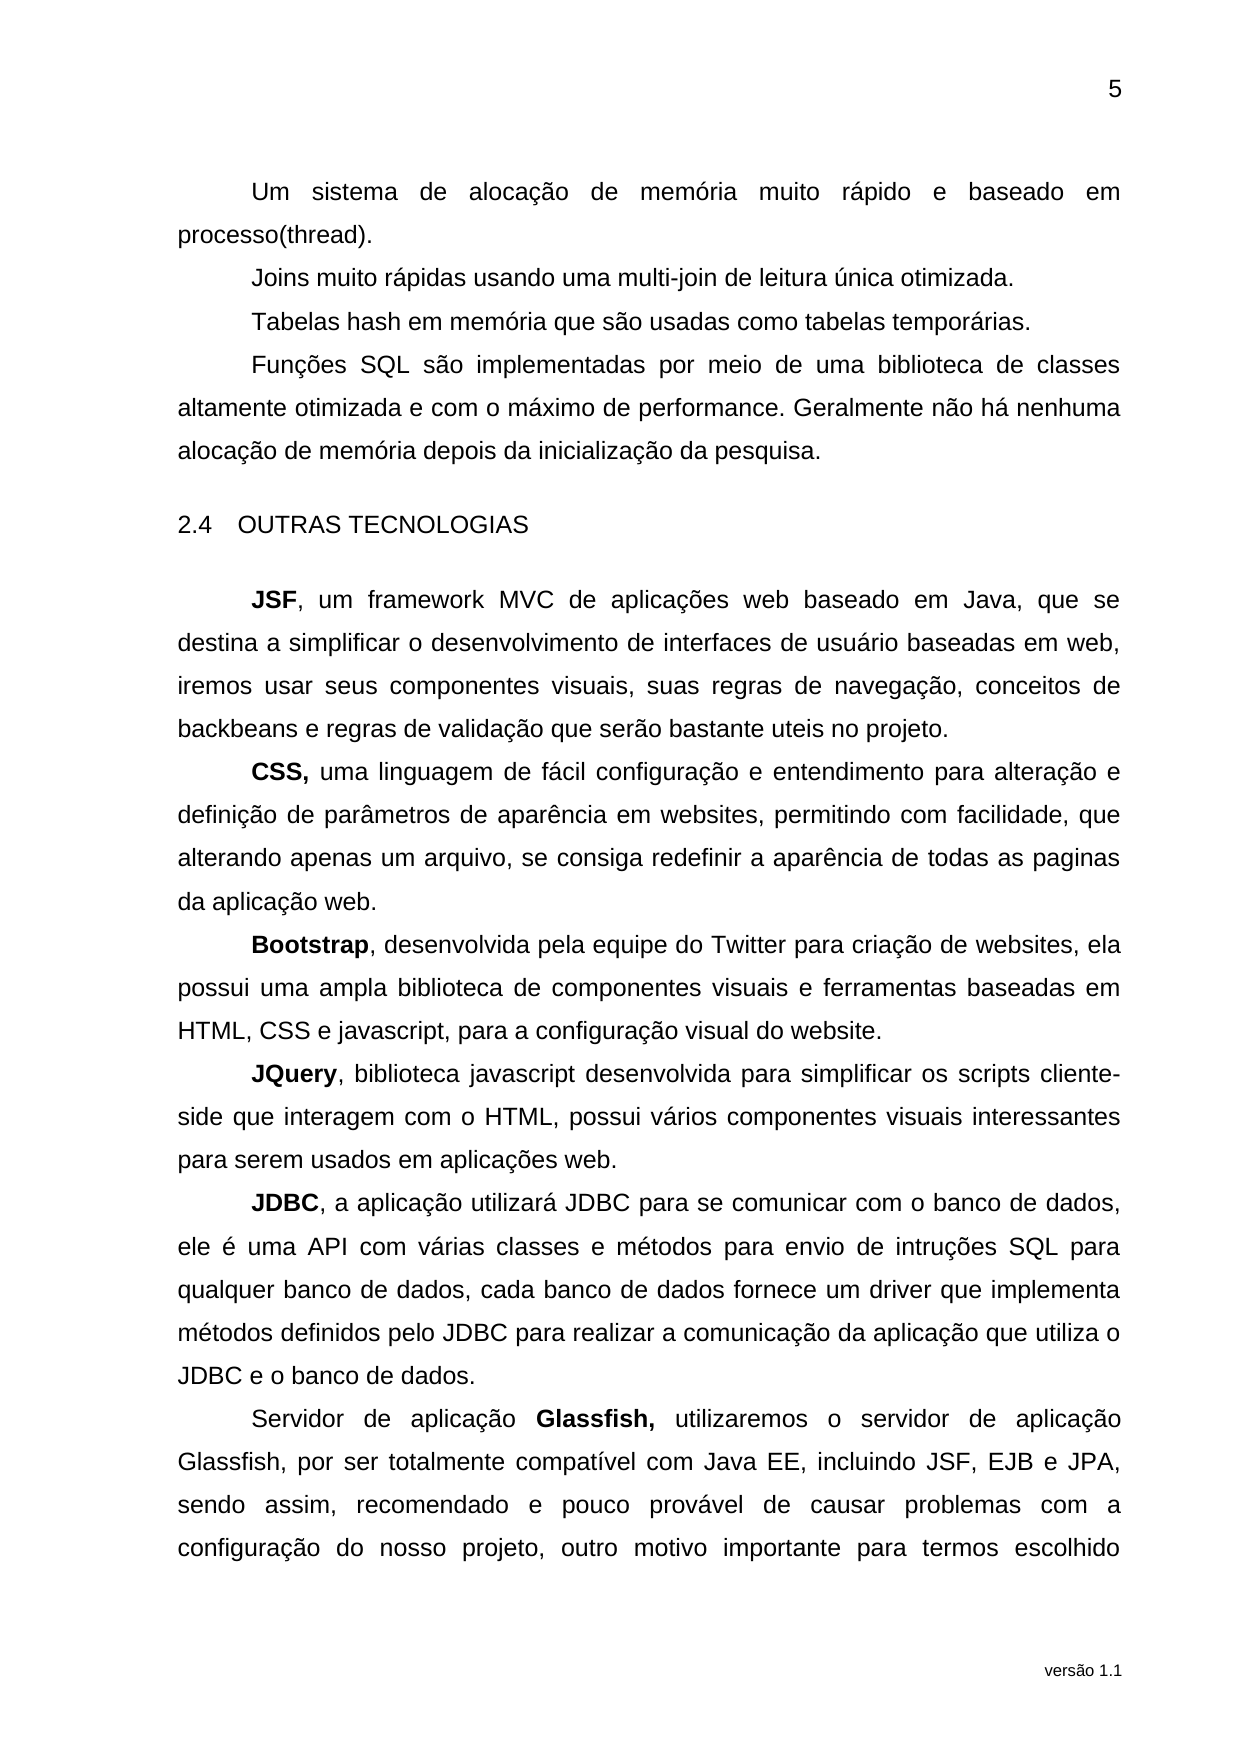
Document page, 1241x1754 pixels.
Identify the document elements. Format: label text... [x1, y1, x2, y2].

text Tabelas hash em memória que são usadas como tabelas temporárias. [177, 307, 1122, 335]
text CSS, uma linguagem de fácil configuração e entendimento para alteração e definição de parâmetros de aparência em websites, permitindo com facilidade, que alterando apenas um arquivo, se consiga redefinir a aparência de todas as paginas da aplicação web. [177, 757, 1122, 915]
text Funções SQL são implementadas por meio de uma biblioteca de classes altamente otimizada e com o máximo de performance. Geralmente não há nenhuma alocação de memória depois da inicialização da pesquisa. [177, 350, 1122, 465]
text Joins muito rápidas usando uma multi-join de leitura única otimizada. [177, 263, 1122, 292]
subtitle outras tecnologias [177, 510, 1122, 539]
text Bootstrap, desenvolvida pela equipe do Twitter para criação de websites, ela possui uma ampla biblioteca de componentes visuais e ferramentas baseadas em HTML, CSS e javascript, para a configuração visual do website. [177, 930, 1122, 1045]
text JDBC, a aplicação utilizará JDBC para se comunicar com o banco de dados, ele é uma API com várias classes e métodos para envio de intruções SQL para qualquer banco de dados, cada banco de dados fornece um driver que implementa métodos definidos pelo JDBC para realizar a comunicação da aplicação que utiliza o JDBC e o banco de dados. [177, 1188, 1122, 1390]
text Um sistema de alocação de memória muito rápido e baseado em processo(thread). [177, 177, 1122, 249]
text JQuery, biblioteca javascript desenvolvida para simplificar os scripts cliente-side que interagem com o HTML, possui vários componentes visuais interessantes para serem usados em aplicações web. [177, 1059, 1122, 1174]
text JSF, um framework MVC de aplicações web baseado em Java, que se destina a simplificar o desenvolvimento de interfaces de usuário baseadas em web, iremos usar seus componentes visuais, suas regras de navegação, conceitos de backbeans e regras de validação que serão bastante uteis no projeto. [177, 585, 1122, 743]
